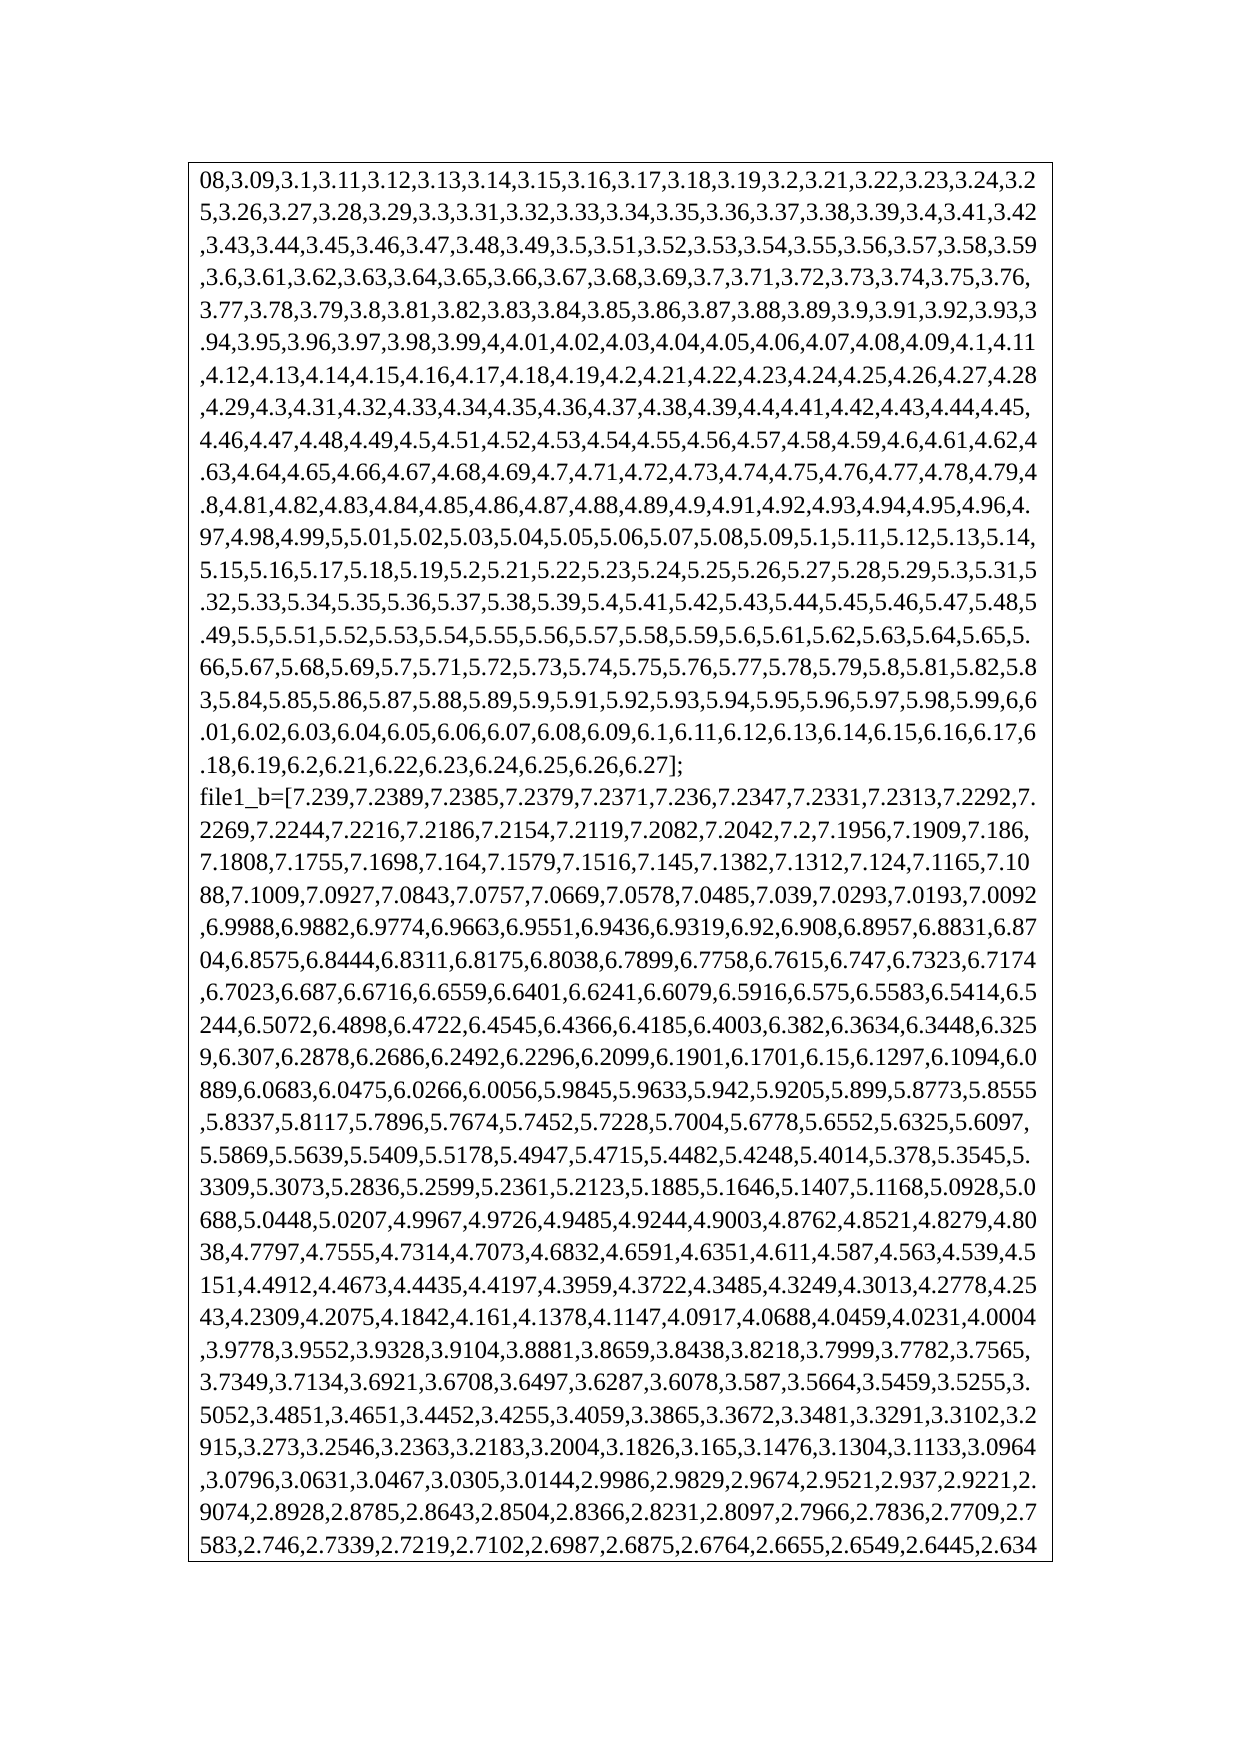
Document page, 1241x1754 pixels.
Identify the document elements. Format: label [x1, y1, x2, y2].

table_cell [189, 163, 1052, 1561]
